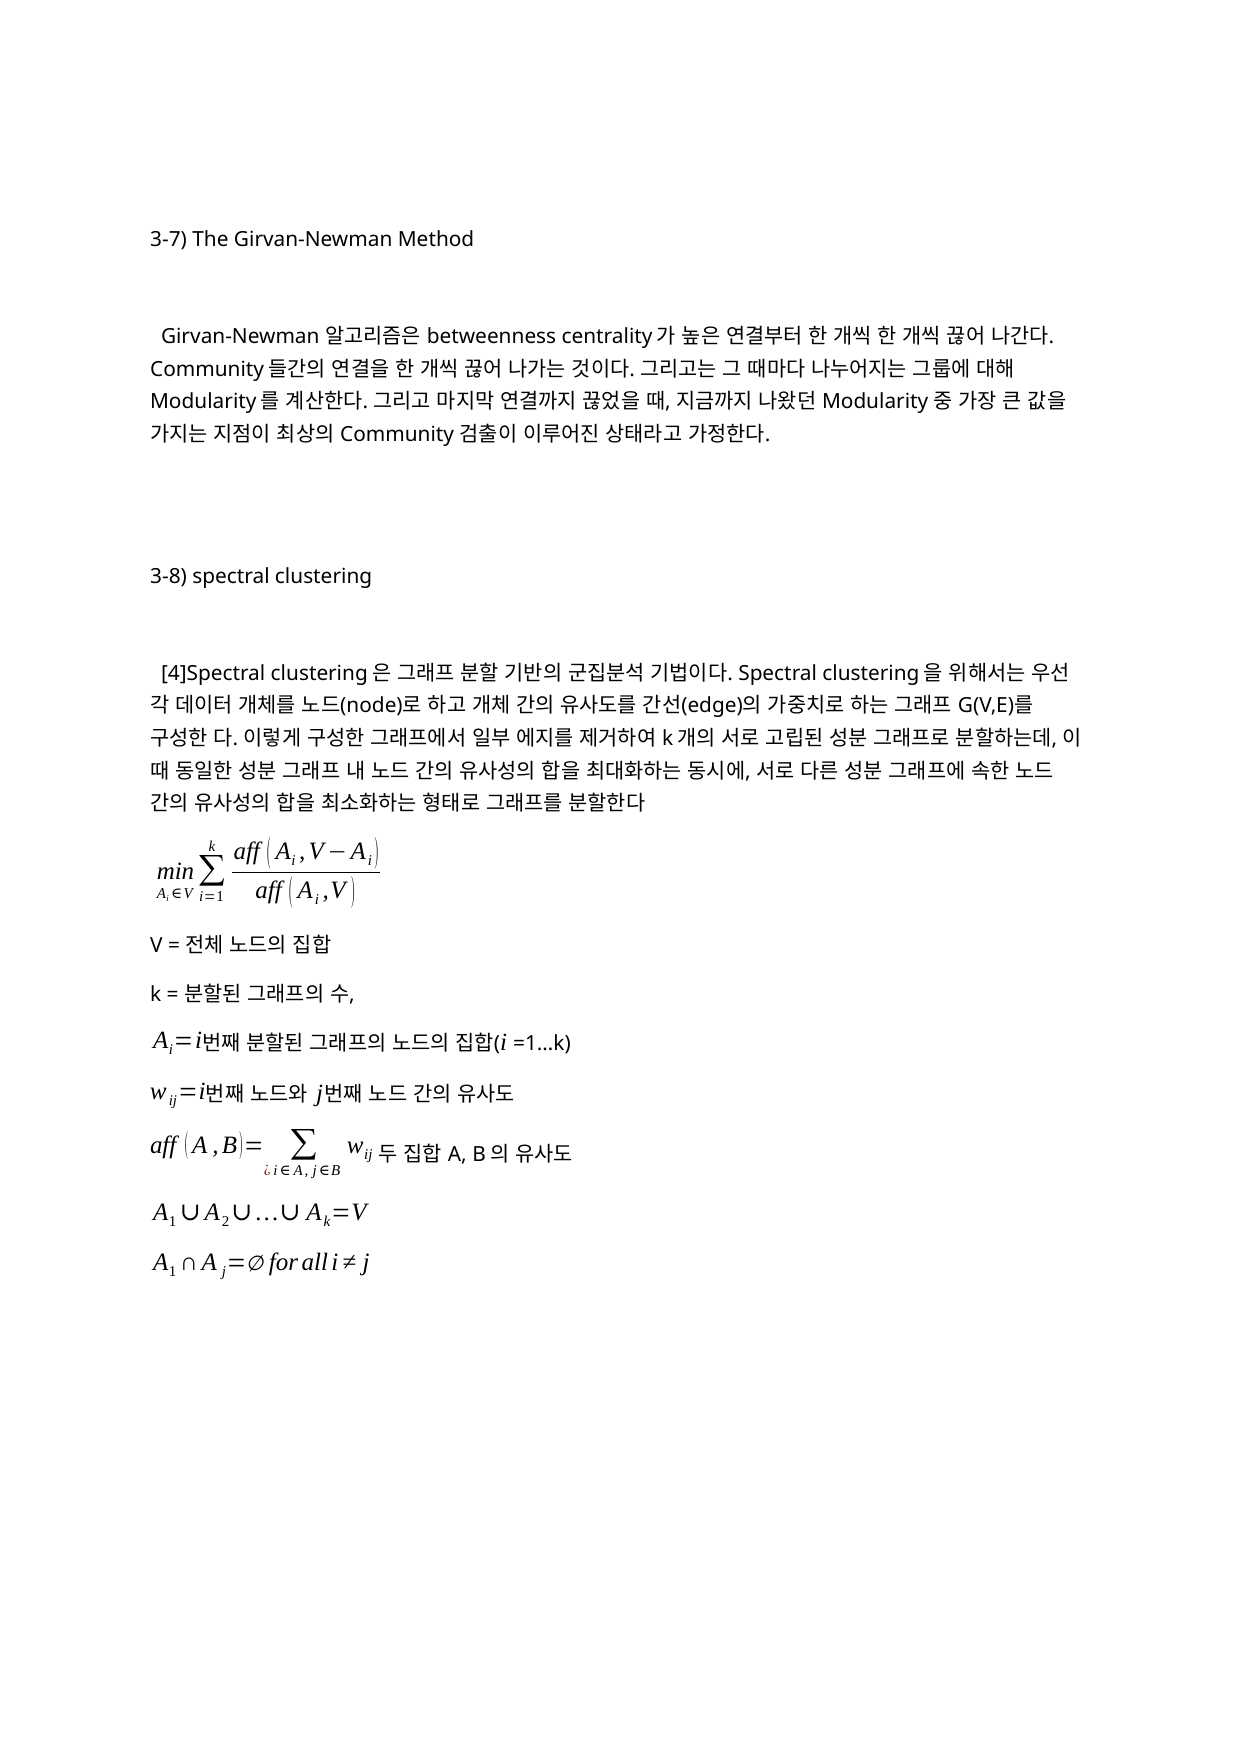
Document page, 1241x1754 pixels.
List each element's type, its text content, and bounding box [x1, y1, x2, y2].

text 두 집합 A, B의 유사도 [150, 1128, 1090, 1179]
text k = 분할된 그래프의 수, [150, 977, 1090, 1007]
text 번째 분할된 그래프의 노드의 집합( =1…k) [150, 1027, 1090, 1058]
text 3-8) spectral clustering [150, 561, 1090, 589]
text 번째 노드와 번째 노드 간의 유사도 [150, 1077, 1090, 1109]
text Girvan-Newman 알고리즘은 betweenness centrality가 높은 연결부터 한 개씩 한 개씩 끊어 나간다. Community들간의 연결을 한 개씩 끊어 나가는 것이다. 그리고는 그 때마다 나누어지는 그룹에 대해 Modularity를 계산한다. 그리고 마지막 연결까지 끊었을 때, 지금까지 나왔던 Modularity 중 가장 큰 값을 가지는 지점이 최상의 Community 검출이 이루어진 상태라고 가정한다. [150, 319, 1090, 447]
text V = 전체 노드의 집합 [150, 928, 1090, 958]
text [4]Spectral clustering은 그래프 분할 기반의 군집분석 기법이다. Spectral clustering을 위해서는 우선 각 데이터 개체를 노드(node)로 하고 개체 간의 유사도를 간선(edge)의 가중치로 하는 그래프 G(V,E)를 구성한 다. 이렇게 구성한 그래프에서 일부 에지를 제거하여 k개의 서로 고립된 성분 그래프로 분할하는데, 이 때 동일한 성분 그래프 내 노드 간의 유사성의 합을 최대화하는 동시에, 서로 다른 성분 그래프에 속한 노드 간의 유사성의 합을 최소화하는 형태로 그래프를 분할한다 [150, 656, 1090, 817]
text 3-7) The Girvan-Newman Method [150, 224, 1090, 253]
